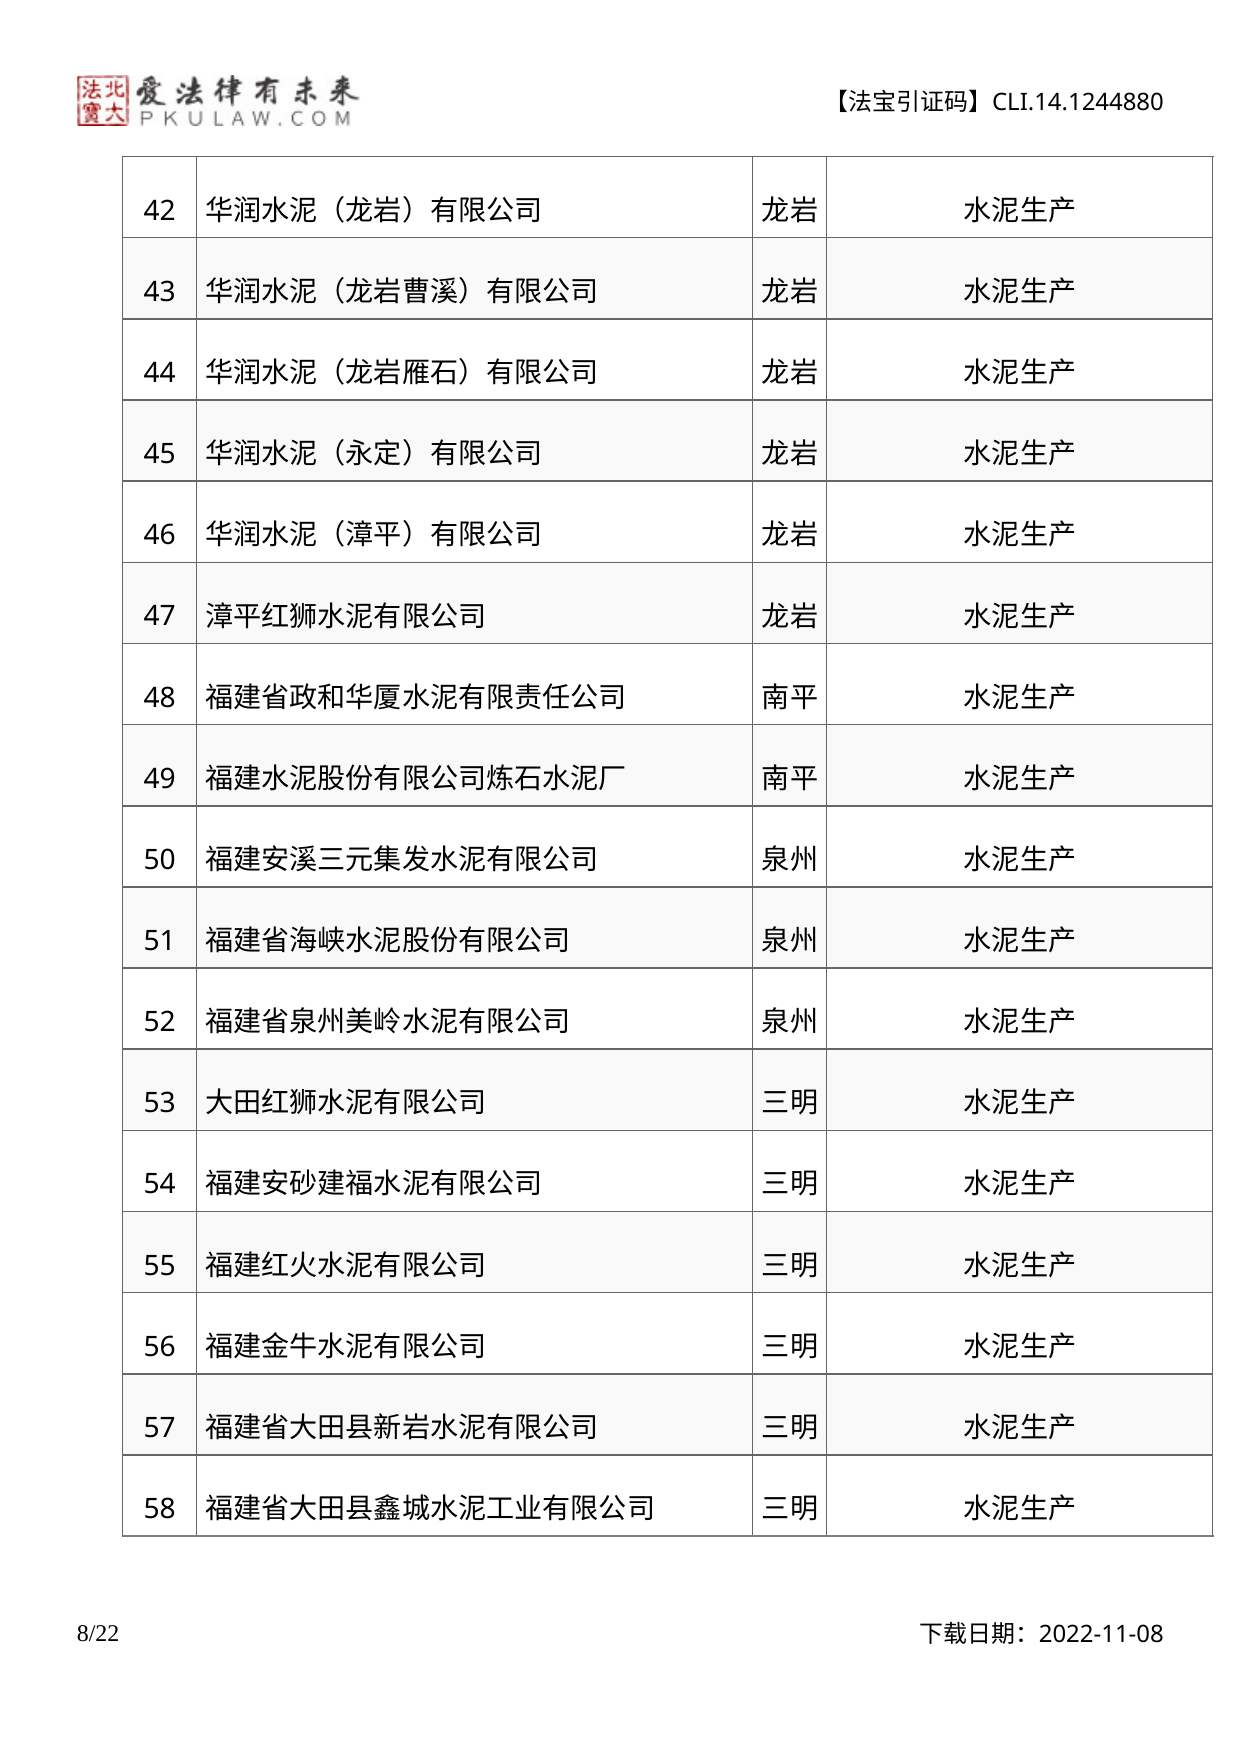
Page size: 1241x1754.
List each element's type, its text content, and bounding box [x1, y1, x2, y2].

picture [76, 75, 361, 126]
table_cell 漳平红狮水泥有限公司 [197, 563, 752, 643]
table_cell 水泥生产 [827, 1293, 1212, 1373]
table_cell 56 [123, 1293, 196, 1373]
table_cell 44 [123, 320, 196, 399]
table_cell 水泥生产 [827, 725, 1212, 805]
table_cell 42 [123, 157, 196, 237]
table_cell 水泥生产 [827, 888, 1212, 967]
table_cell 华润水泥（龙岩）有限公司 [197, 157, 752, 237]
table_cell 龙岩 [753, 320, 826, 399]
table_cell 43 [123, 238, 196, 318]
table_cell 龙岩 [753, 401, 826, 480]
table_cell 水泥生产 [827, 157, 1212, 237]
table_cell 51 [123, 888, 196, 967]
table_cell 福建金牛水泥有限公司 [197, 1293, 752, 1373]
table_cell 水泥生产 [827, 1456, 1212, 1535]
table_cell 福建省海峡水泥股份有限公司 [197, 888, 752, 967]
table_cell 大田红狮水泥有限公司 [197, 1050, 752, 1129]
table_cell 水泥生产 [827, 320, 1212, 399]
table_cell 58 [123, 1456, 196, 1535]
table_cell 龙岩 [753, 482, 826, 561]
table_cell 水泥生产 [827, 1050, 1212, 1129]
table_cell 龙岩 [753, 238, 826, 318]
table_cell 三明 [753, 1131, 826, 1211]
table_cell 45 [123, 401, 196, 480]
table_cell 福建安砂建福水泥有限公司 [197, 1131, 752, 1211]
table_cell 三明 [753, 1212, 826, 1292]
table_cell 华润水泥（龙岩曹溪）有限公司 [197, 238, 752, 318]
table_cell 南平 [753, 644, 826, 724]
table_cell 泉州 [753, 888, 826, 967]
table_cell 53 [123, 1050, 196, 1129]
table_cell 水泥生产 [827, 238, 1212, 318]
table_cell 水泥生产 [827, 482, 1212, 561]
table_cell 三明 [753, 1456, 826, 1535]
table_cell 水泥生产 [827, 401, 1212, 480]
table_cell 龙岩 [753, 563, 826, 643]
table_cell 福建省大田县鑫城水泥工业有限公司 [197, 1456, 752, 1535]
table_cell 南平 [753, 725, 826, 805]
table_cell 54 [123, 1131, 196, 1211]
table_cell 三明 [753, 1375, 826, 1454]
table_cell 水泥生产 [827, 969, 1212, 1048]
table_cell 福建红火水泥有限公司 [197, 1212, 752, 1292]
table_cell 华润水泥（漳平）有限公司 [197, 482, 752, 561]
table_cell 52 [123, 969, 196, 1048]
table_cell 福建省泉州美岭水泥有限公司 [197, 969, 752, 1048]
table_cell 三明 [753, 1293, 826, 1373]
table_cell 水泥生产 [827, 644, 1212, 724]
table_cell 福建水泥股份有限公司炼石水泥厂 [197, 725, 752, 805]
table_cell 48 [123, 644, 196, 724]
table_cell 水泥生产 [827, 563, 1212, 643]
table_cell 水泥生产 [827, 1375, 1212, 1454]
table_cell 水泥生产 [827, 1131, 1212, 1211]
table_cell 华润水泥（永定）有限公司 [197, 401, 752, 480]
table_cell 华润水泥（龙岩雁石）有限公司 [197, 320, 752, 399]
table_cell 福建省大田县新岩水泥有限公司 [197, 1375, 752, 1454]
table_cell 三明 [753, 1050, 826, 1129]
table_cell 50 [123, 807, 196, 886]
table_cell 水泥生产 [827, 807, 1212, 886]
table_cell 49 [123, 725, 196, 805]
table_cell 55 [123, 1212, 196, 1292]
table_cell 水泥生产 [827, 1212, 1212, 1292]
table_cell 福建省政和华厦水泥有限责任公司 [197, 644, 752, 724]
table_cell 57 [123, 1375, 196, 1454]
table_cell 泉州 [753, 807, 826, 886]
table_cell 福建安溪三元集发水泥有限公司 [197, 807, 752, 886]
table_cell 泉州 [753, 969, 826, 1048]
table_cell 47 [123, 563, 196, 643]
table_cell 龙岩 [753, 157, 826, 237]
table_cell 46 [123, 482, 196, 561]
